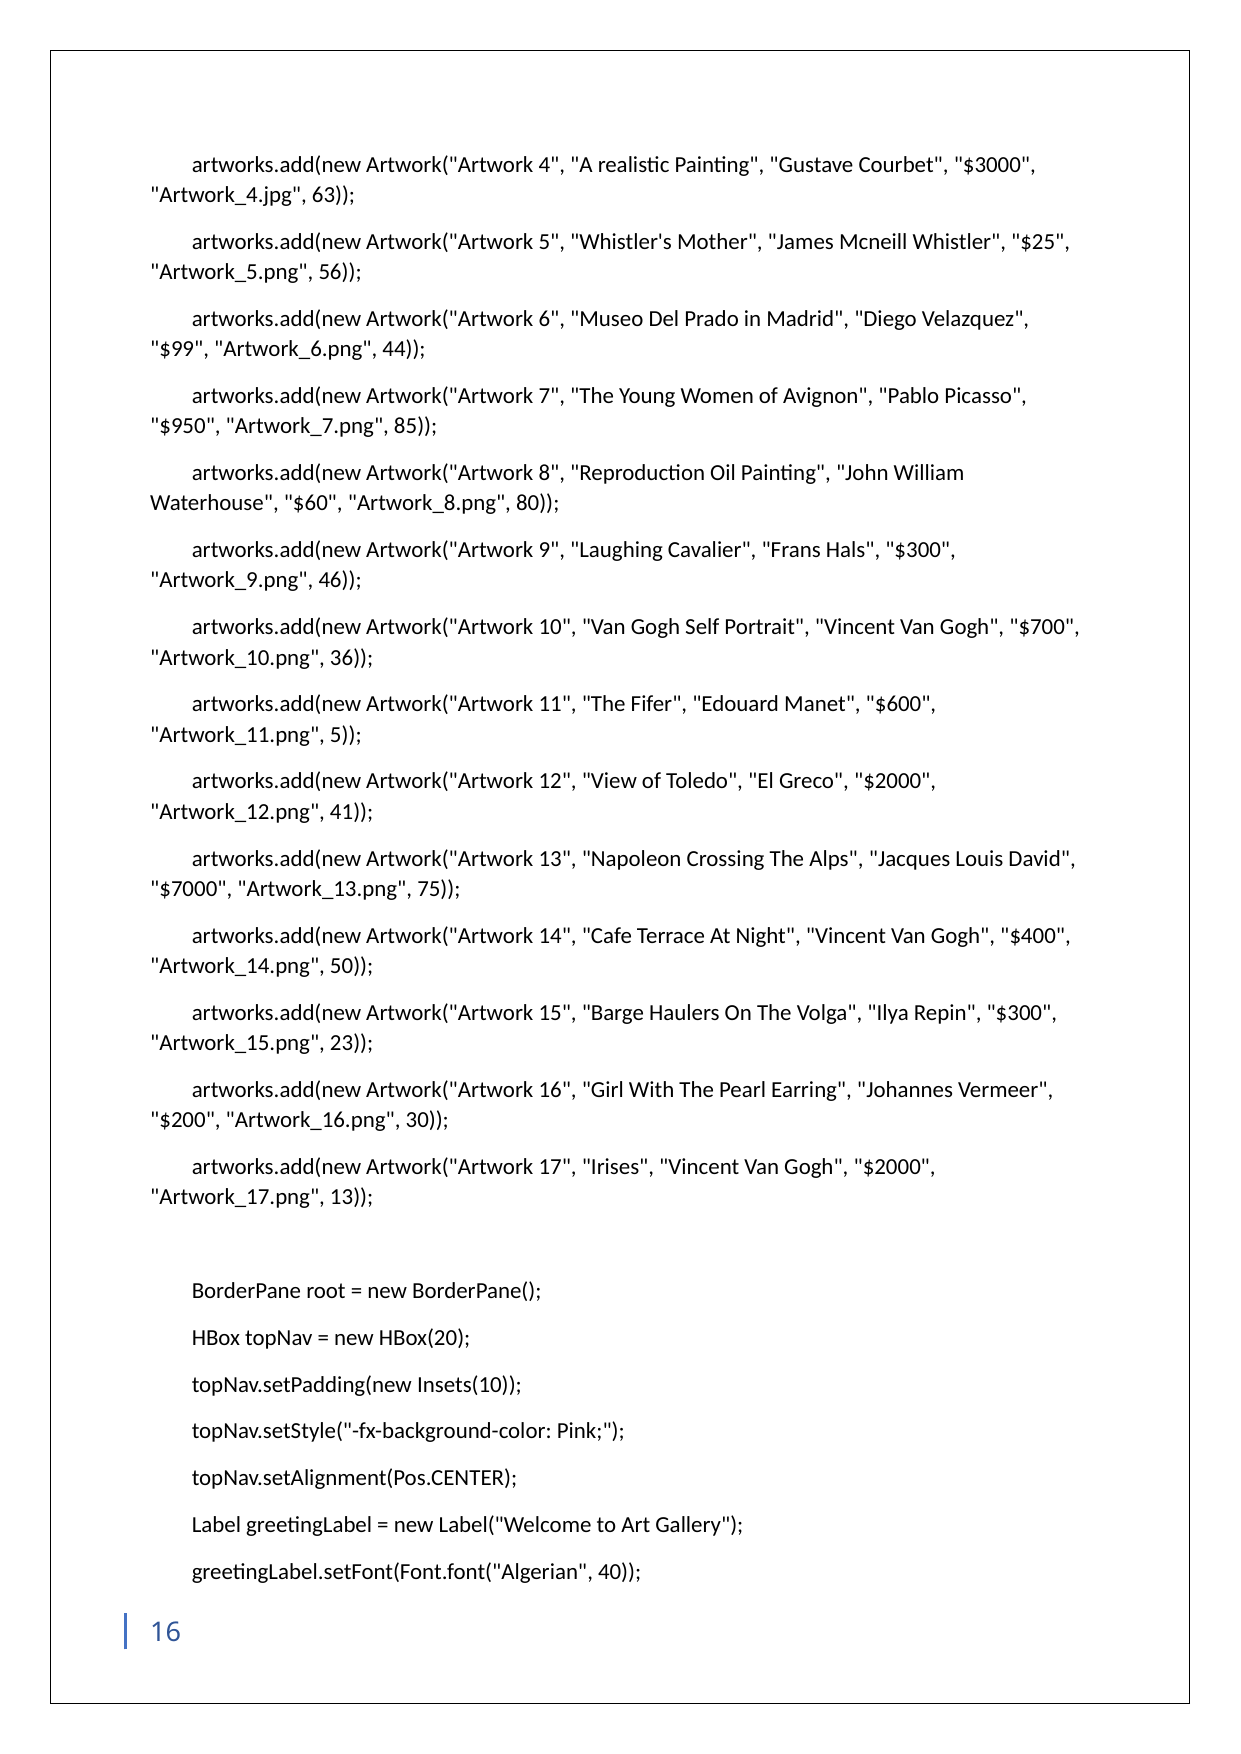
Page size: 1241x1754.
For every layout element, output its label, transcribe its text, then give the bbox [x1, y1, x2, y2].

text artworks.add(new Artwork("Artwork 16", "Girl With The Pearl Earring", "Johannes Vermeer", "$200", "Artwork_16.png", 30)); [150, 1075, 1090, 1133]
text artworks.add(new Artwork("Artwork 12", "View of Toledo", "El Greco", "$2000", "Artwork_12.png", 41)); [150, 767, 1090, 825]
text HBox topNav = new HBox(20); [150, 1323, 1090, 1351]
text artworks.add(new Artwork("Artwork 13", "Napoleon Crossing The Alps", "Jacques Louis David", "$7000", "Artwork_13.png", 75)); [150, 844, 1090, 902]
text topNav.setAlignment(Pos.CENTER); [150, 1463, 1090, 1492]
text Label greetingLabel = new Label("Welcome to Art Gallery"); [150, 1510, 1090, 1538]
text artworks.add(new Artwork("Artwork 17", "Irises", "Vincent Van Gogh", "$2000", "Artwork_17.png", 13)); [150, 1152, 1090, 1210]
text BorderPane root = new BorderPane(); [150, 1276, 1090, 1304]
text artworks.add(new Artwork("Artwork 15", "Barge Haulers On The Volga", "Ilya Repin", "$300", "Artwork_15.png", 23)); [150, 998, 1090, 1056]
text topNav.setStyle("-fx-background-color: Pink;"); [150, 1417, 1090, 1445]
text topNav.setPadding(new Insets(10)); [150, 1370, 1090, 1398]
text artworks.add(new Artwork("Artwork 9", "Laughing Cavalier", "Frans Hals", "$300", "Artwork_9.png", 46)); [150, 535, 1090, 594]
text artworks.add(new Artwork("Artwork 11", "The Fifer", "Edouard Manet", "$600", "Artwork_11.png", 5)); [150, 689, 1090, 748]
text artworks.add(new Artwork("Artwork 8", "Reproduction Oil Painting", "John William Waterhouse", "$60", "Artwork_8.png", 80)); [150, 458, 1090, 517]
text greetingLabel.setFont(Font.font("Algerian", 40)); [150, 1557, 1090, 1585]
text artworks.add(new Artwork("Artwork 5", "Whistler's Mother", "James Mcneill Whistler", "$25", "Artwork_5.png", 56)); [150, 227, 1090, 285]
text artworks.add(new Artwork("Artwork 7", "The Young Women of Avignon", "Pablo Picasso", "$950", "Artwork_7.png", 85)); [150, 381, 1090, 439]
text artworks.add(new Artwork("Artwork 10", "Van Gogh Self Portrait", "Vincent Van Gogh", "$700", "Artwork_10.png", 36)); [150, 612, 1090, 671]
text artworks.add(new Artwork("Artwork 4", "A realistic Painting", "Gustave Courbet", "$3000", "Artwork_4.jpg", 63)); [150, 150, 1090, 208]
text artworks.add(new Artwork("Artwork 6", "Museo Del Prado in Madrid", "Diego Velazquez", "$99", "Artwork_6.png", 44)); [150, 304, 1090, 362]
text artworks.add(new Artwork("Artwork 14", "Cafe Terrace At Night", "Vincent Van Gogh", "$400", "Artwork_14.png", 50)); [150, 921, 1090, 979]
